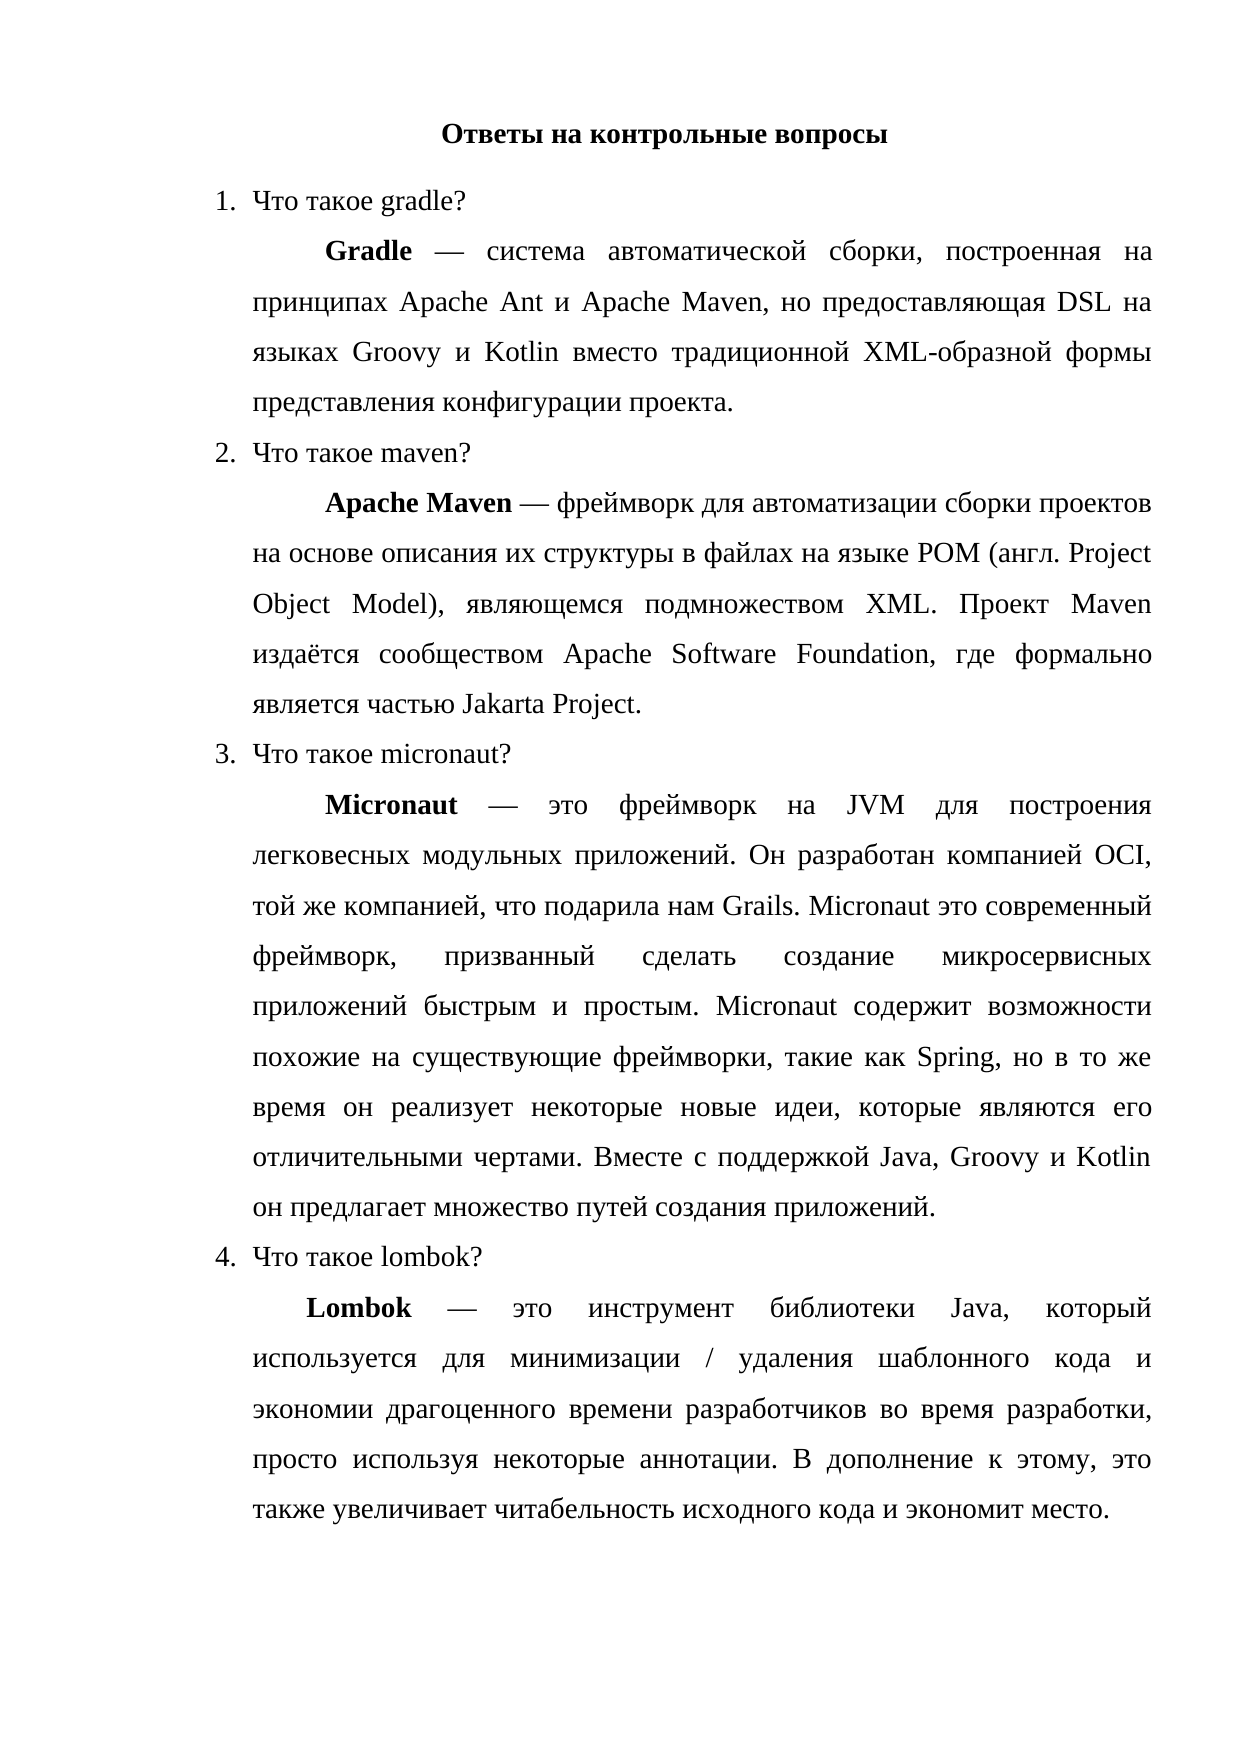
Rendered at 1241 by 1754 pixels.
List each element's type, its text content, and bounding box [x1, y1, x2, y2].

list Что такое micronaut? [214, 737, 1240, 770]
subtitle Ответы на контрольные вопросы [441, 116, 1240, 149]
list Что такое lombok? [215, 1240, 1240, 1273]
text Gradle — система автоматической сборки, построенная на принципах Apache Ant и Apache Maven, но предоставляющая DSL на языках Groovy и Kotlin вместо традиционной XML-образной формы представления конфигурации проекта. [252, 233, 1152, 418]
text Lombok — это инструмент библиотеки Java, который используется для минимизации / удаления шаблонного кода и экономии драгоценного времени разработчиков во время разработки, просто используя некоторые аннотации. В дополнение к этому, это также увеличивает читабельность исходного кода и экономит место. [252, 1290, 1152, 1525]
text Apache Maven — фреймворк для автоматизации сборки проектов на основе описания их структуры в файлах на языке POM (англ. Project Object Model), являющемся подмножеством XML. Проект Maven издаётся сообществом Apache Software Foundation, где формально является частью Jakarta Project. [252, 485, 1152, 720]
list Что такое maven? [214, 435, 1240, 468]
text Micronaut — это фреймворк на JVM для построения легковесных модульных приложений. Он разработан компанией OCI, той же компанией, что подарила нам Grails. Micronaut это современный фреймворк, призванный сделать создание микросервисных приложений быстрым и простым. Micronaut содержит возможности похожие на существующие фреймворки, такие как Spring, но в то же время он реализует некоторые новые идеи, которые являются его отличительными чертами. Вместе с поддержкой Java, Groovy и Kotlin он предлагает множество путей создания приложений. [252, 787, 1152, 1223]
list Что такое gradle? [214, 183, 1240, 217]
